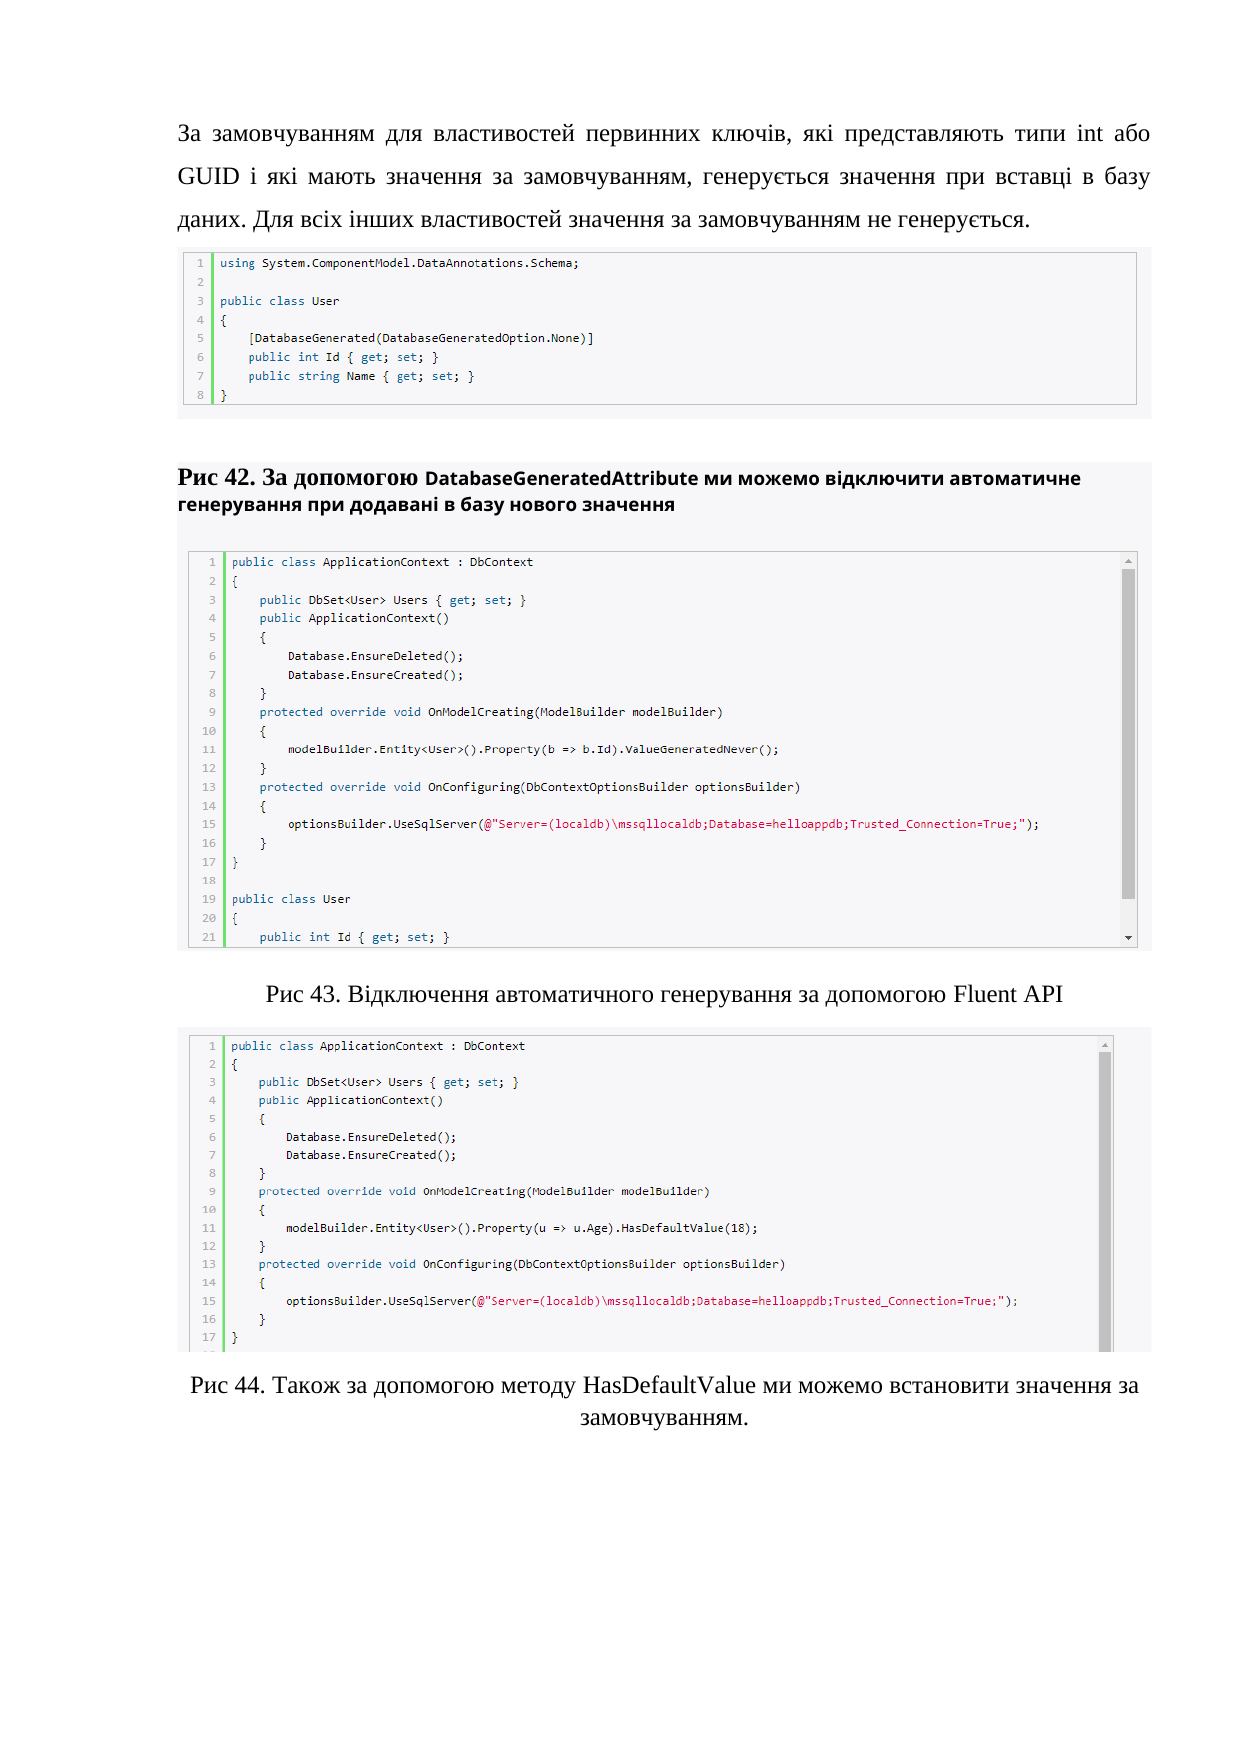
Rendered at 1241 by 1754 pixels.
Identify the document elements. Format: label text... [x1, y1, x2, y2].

picture [177, 1027, 1152, 1352]
text За замовчуванням для властивостей первинних ключів, які представляють типи int або GUID і які мають значення за замовчуванням, генерується значення при вставці в базу даних. Для всіх інших властивостей значення за замовчуванням не генерується. [177, 118, 1152, 233]
text Рис 44. Також за допомогою методу HasDefaultValue ми можемо встановити значення за замовчуванням. [177, 1371, 1152, 1430]
picture [177, 545, 1152, 951]
text Рис 43. Відключення автоматичного генерування за допомогою Fluent API [177, 979, 1152, 1008]
picture [177, 247, 1152, 419]
subtitle Рис 42. За допомогою DatabaseGeneratedAttribute ми можемо відключити автоматичне генерування при додавані в базу нового значення [177, 462, 1152, 516]
